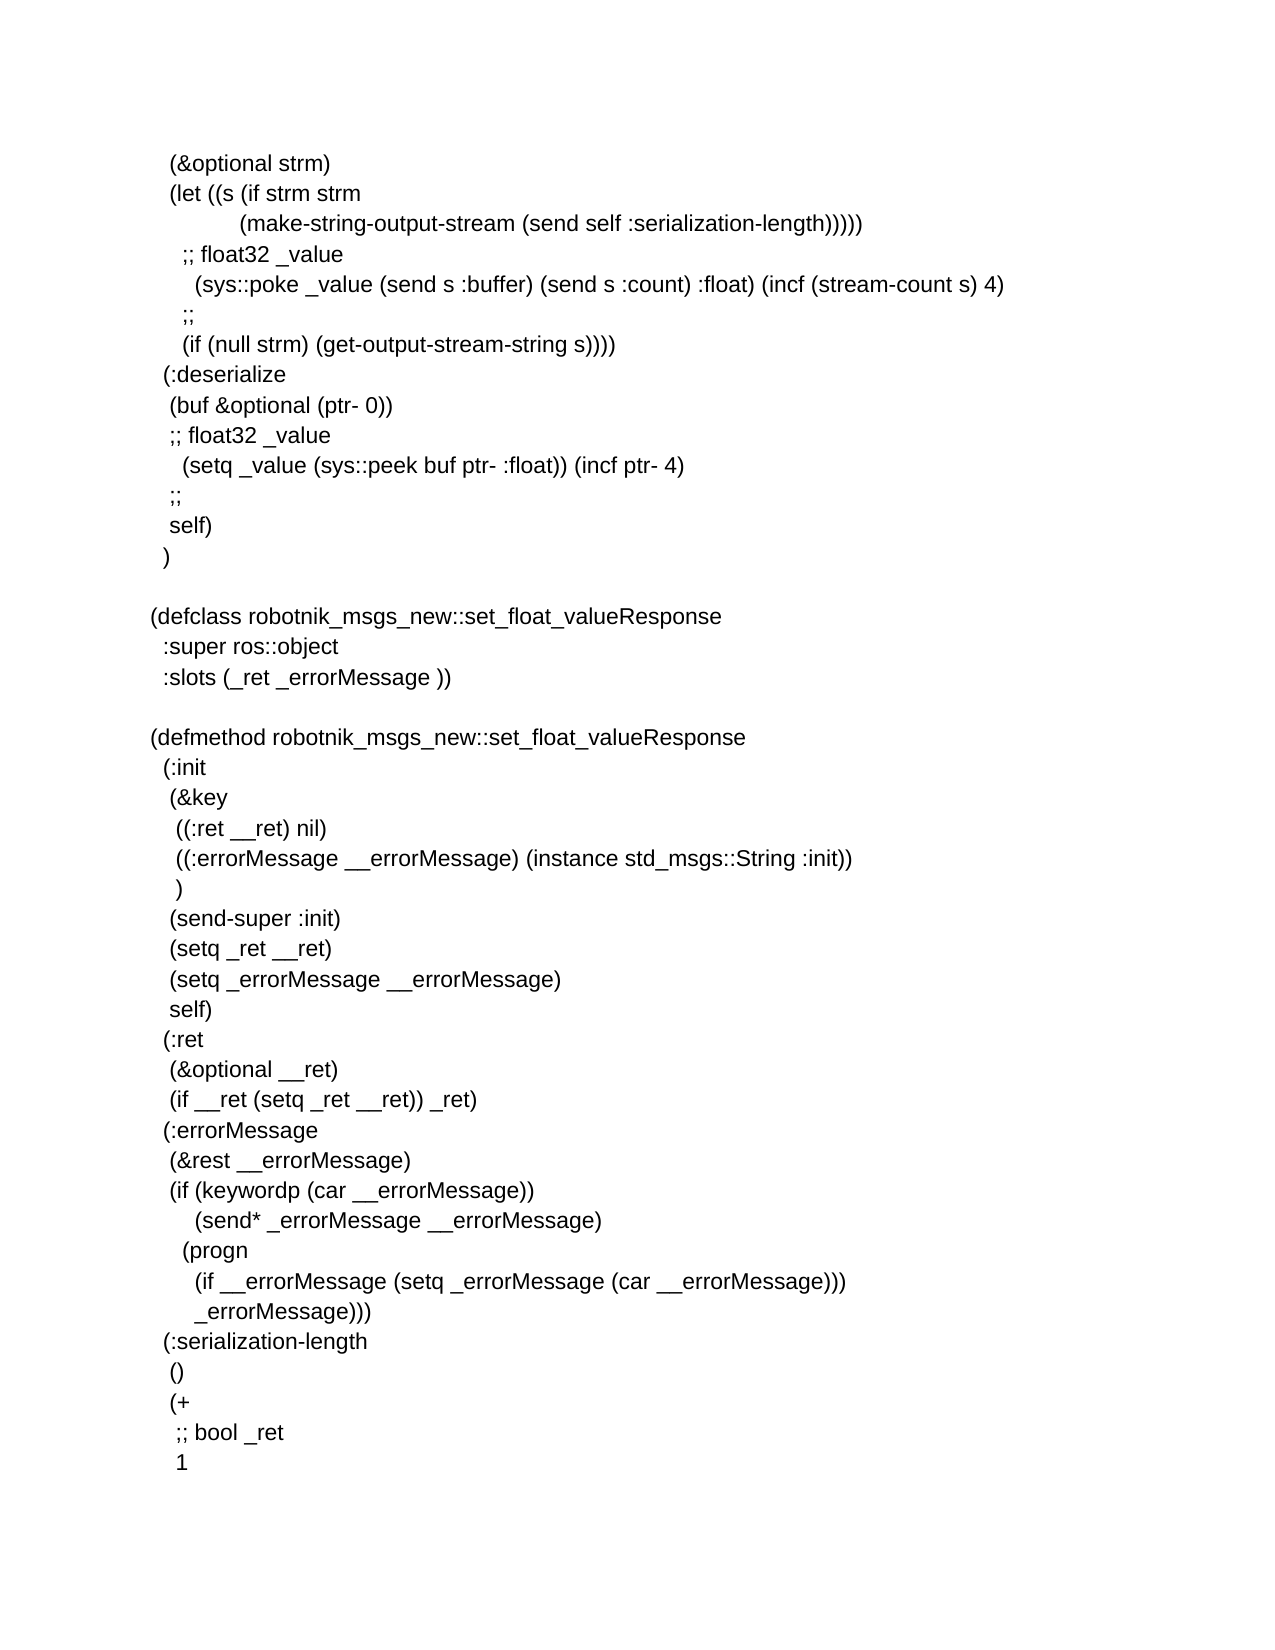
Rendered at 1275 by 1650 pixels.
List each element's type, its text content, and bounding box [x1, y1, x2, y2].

text (setq _ret __ret) [150, 935, 1125, 962]
text 1 [150, 1449, 1125, 1475]
text (setq _value (sys::peek buf ptr- :float)) (incf ptr- 4) [150, 452, 1125, 478]
text (send* _errorMessage __errorMessage) [150, 1207, 1125, 1234]
text :slots (_ret _errorMessage )) [150, 663, 1125, 690]
text (defclass robotnik_msgs_new::set_float_valueResponse [150, 603, 1125, 629]
text (:deserialize [150, 361, 1125, 388]
text (&key [150, 784, 1125, 811]
text (if (keywordp (car __errorMessage)) [150, 1177, 1125, 1203]
text (progn [150, 1237, 1125, 1264]
text ;; [150, 301, 1125, 327]
text (send-super :init) [150, 905, 1125, 932]
text ((:ret __ret) nil) [150, 814, 1125, 841]
text (:errorMessage [150, 1117, 1125, 1143]
text (:serialization-length [150, 1328, 1125, 1354]
text (&optional strm) [150, 150, 1125, 176]
text (:ret [150, 1026, 1125, 1052]
text self) [150, 996, 1125, 1022]
text ;; [150, 482, 1125, 509]
text (if __ret (setq _ret __ret)) _ret) [150, 1086, 1125, 1113]
text _errorMessage))) [150, 1298, 1125, 1324]
text (sys::poke _value (send s :buffer) (send s :count) :float) (incf (stream-count s) 4) [150, 271, 1125, 297]
text (:init [150, 754, 1125, 781]
text (if __errorMessage (setq _errorMessage (car __errorMessage))) [150, 1268, 1125, 1294]
text (&rest __errorMessage) [150, 1147, 1125, 1173]
text ((:errorMessage __errorMessage) (instance std_msgs::String :init)) [150, 845, 1125, 871]
text (let ((s (if strm strm [150, 180, 1125, 207]
text (&optional __ret) [150, 1056, 1125, 1083]
text (if (null strm) (get-output-stream-string s)))) [150, 331, 1125, 358]
text self) [150, 512, 1125, 539]
text (setq _errorMessage __errorMessage) [150, 966, 1125, 992]
text ;; bool _ret [150, 1419, 1125, 1445]
text (make-string-output-stream (send self :serialization-length))))) [150, 210, 1125, 237]
text ;; float32 _value [150, 422, 1125, 448]
text ) [150, 875, 1125, 901]
text (buf &optional (ptr- 0)) [150, 392, 1125, 418]
text () [150, 1358, 1125, 1385]
text ;; float32 _value [150, 241, 1125, 267]
text :super ros::object [150, 633, 1125, 660]
text (defmethod robotnik_msgs_new::set_float_valueResponse [150, 724, 1125, 750]
text (+ [150, 1388, 1125, 1415]
text ) [150, 543, 1125, 569]
